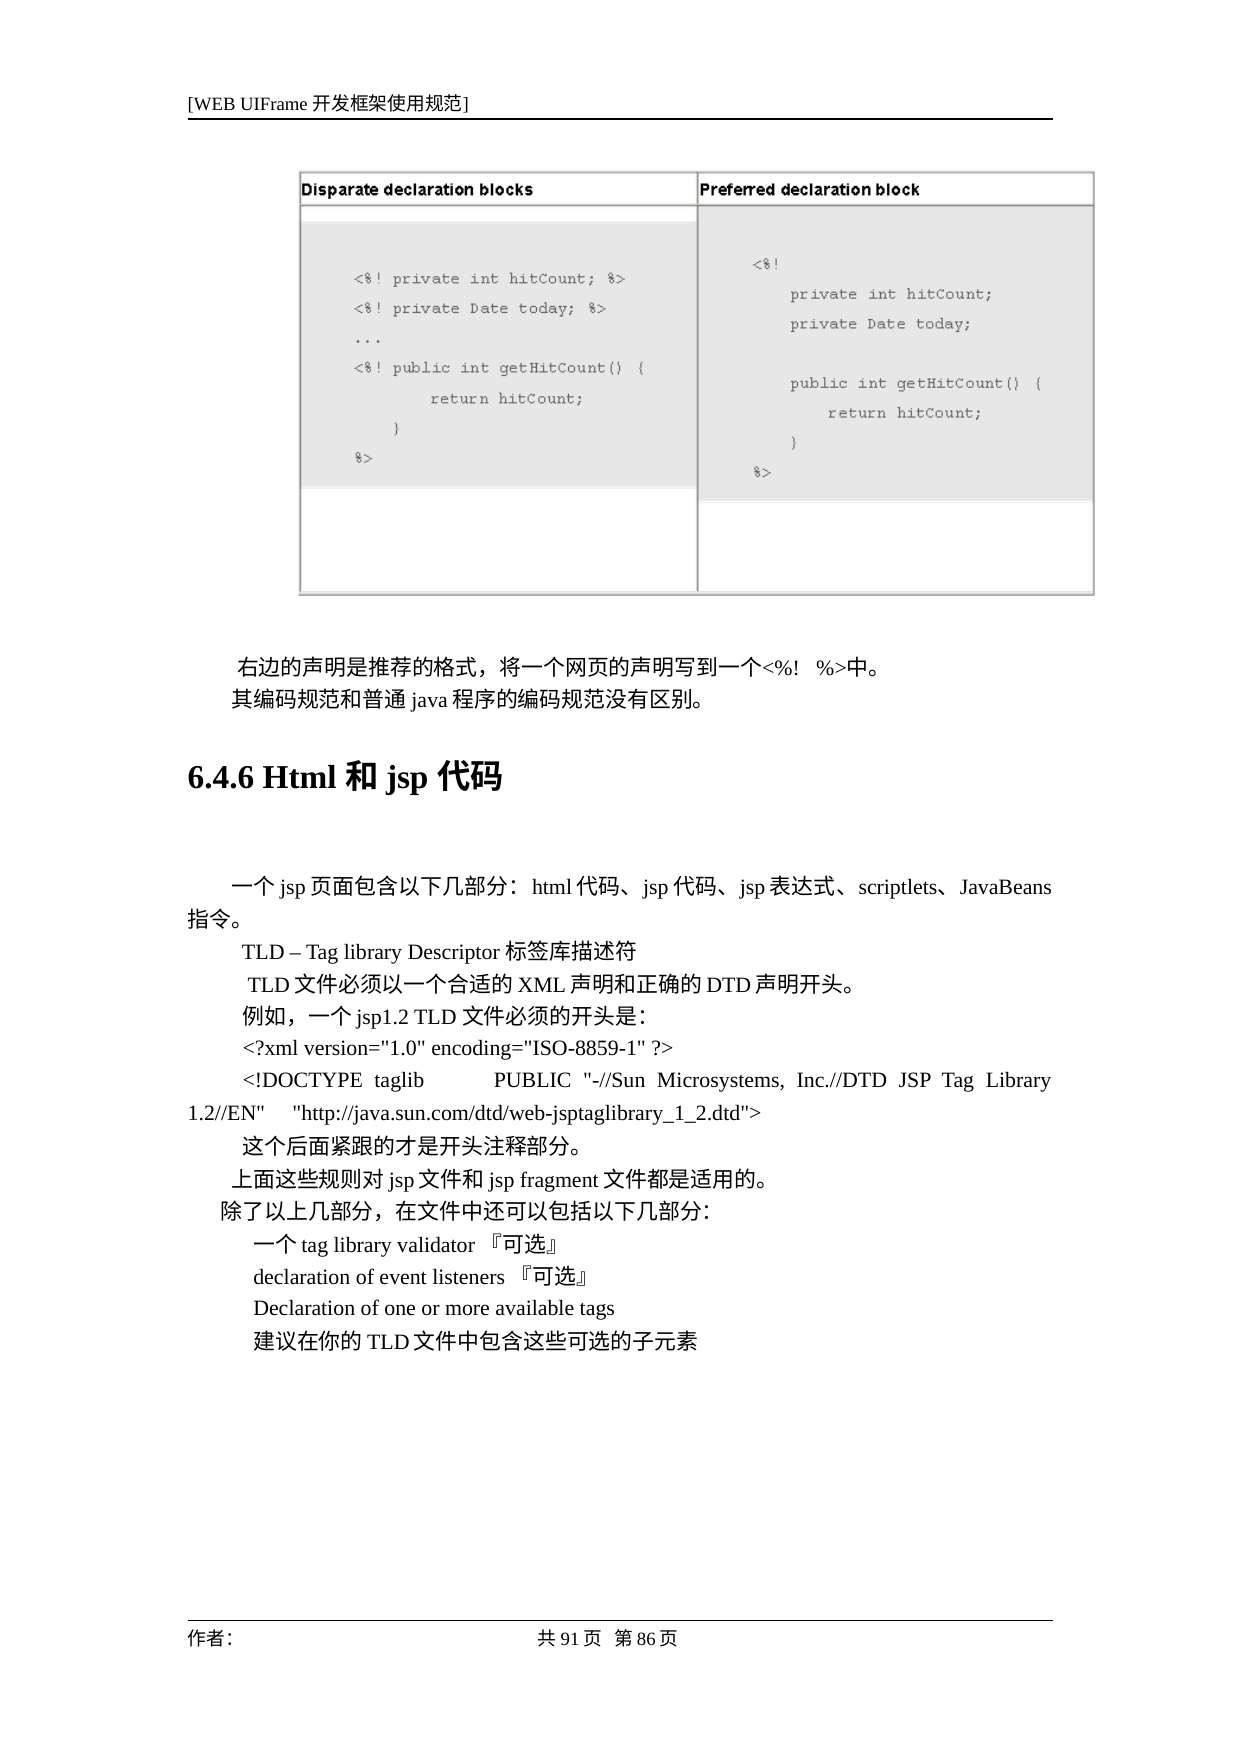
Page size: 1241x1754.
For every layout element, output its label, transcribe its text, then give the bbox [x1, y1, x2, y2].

subtitle Html 和 jsp 代码 [187, 742, 1053, 807]
text 除了以上几部分，在文件中还可以包括以下几部分： [187, 1194, 1053, 1226]
text 一个tag library validator 『可选』 [187, 1226, 1053, 1259]
text declaration of event listeners 『可选』 [187, 1259, 1053, 1291]
text <?xml version="1.0" encoding="ISO-8859-1" ?> [187, 1031, 1053, 1064]
picture [275, 162, 1141, 615]
text Declaration of one or more available tags [187, 1291, 1053, 1324]
text <!DOCTYPE taglib PUBLIC "-//Sun Microsystems, Inc.//DTD JSP Tag Library 1.2//EN" "http://java.sun.com/dtd/web-jsptaglibrary_1_2.dtd"> [187, 1064, 1053, 1129]
text 右边的声明是推荐的格式，将一个网页的声明写到一个<%! %>中。 [187, 649, 1053, 682]
text 一个jsp页面包含以下几部分：html代码、jsp代码、jsp表达式、scriptlets、JavaBeans 指令。 [187, 869, 1053, 934]
text 例如，一个jsp1.2 TLD 文件必须的开头是： [187, 999, 1053, 1031]
text TLD文件必须以一个合适的XML声明和正确的DTD声明开头。 [187, 966, 1053, 999]
text TLD – Tag library Descriptor 标签库描述符 [187, 934, 1053, 966]
text 其编码规范和普通 java程序的编码规范没有区别。 [187, 682, 1053, 714]
text 建议在你的TLD文件中包含这些可选的子元素 [187, 1324, 1053, 1356]
text 这个后面紧跟的才是开头注释部分。 上面这些规则对jsp文件和jsp fragment文件都是适用的。 [231, 1129, 1053, 1194]
